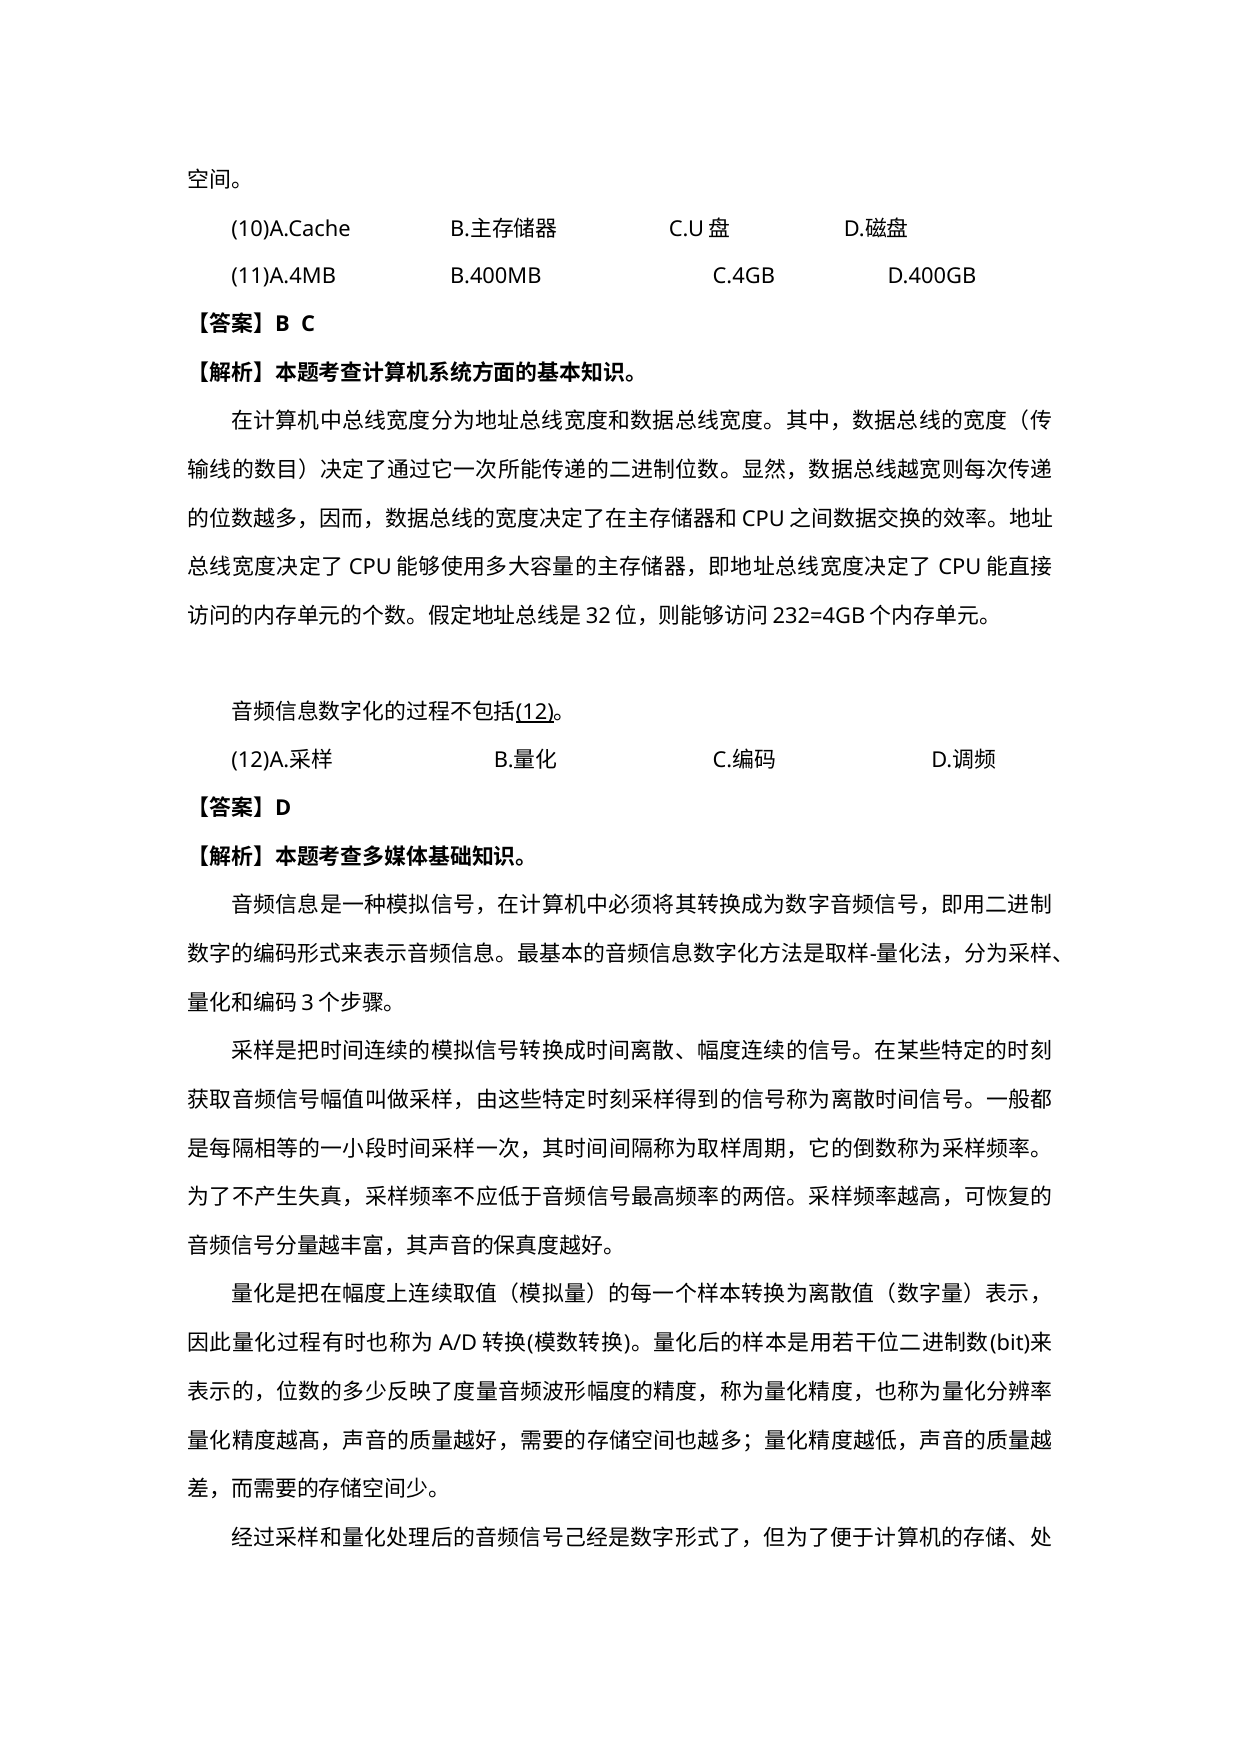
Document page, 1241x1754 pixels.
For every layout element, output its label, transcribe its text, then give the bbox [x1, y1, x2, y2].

text (10)A.Cache B.主存储器 C.U盘 D.磁盘 [187, 210, 1053, 243]
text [187, 1519, 1053, 1552]
text 【解析】本题考查多媒体基础知识。 [187, 838, 1053, 871]
text (11)A.4MB B.400MB C.4GB D.400GB [187, 259, 1053, 291]
text 采样是把时间连续的模拟信号转换成时间离散、幅度连续的信号。在某些特定的时刻获取音频信号幅值叫做采样，由这些特定时刻采样得到的信号称为离散时间信号。一般都是每隔相等的一小段时间采样一次，其时间间隔称为取样周期，它的倒数称为采样频率。为了不产生失真，采样频率不应低于音频信号最高频率的两倍。采样频率越高，可恢复的音频信号分量越丰富，其声音的保真度越好。 [187, 1033, 1053, 1260]
text 【答案】B C [187, 306, 1053, 338]
text 量化是把在幅度上连续取值（模拟量）的每一个样本转换为离散值（数字量）表示，因此量化过程有时也称为A/D转换(模数转换)。量化后的样本是用若干位二进制数(bit)来表示的，位数的多少反映了度量音频波形幅度的精度，称为量化精度，也称为量化分辨率。量化精度越髙，声音的质量越好，需要的存储空间也越多；量化精度越低，声音的质量越差，而需要的存储空间少。 [187, 1276, 1053, 1503]
text (12)A.采样 B.量化 C.编码 D.调频 [187, 742, 1053, 774]
text 【答案】D [187, 790, 1053, 823]
text 音频信息数字化的过程不包括(12)。 [187, 693, 1053, 726]
text 在计算机中总线宽度分为地址总线宽度和数据总线宽度。其中，数据总线的宽度（传输线的数目）决定了通过它一次所能传递的二进制位数。显然，数据总线越宽则每次传递的位数越多，因而，数据总线的宽度决定了在主存储器和CPU之间数据交换的效率。地址总线宽度决定了CPU能够使用多大容量的主存储器，即地址总线宽度决定了CPU能直接访问的内存单元的个数。假定地址总线是32位，则能够访问232=4GB个内存单元。 [187, 403, 1053, 630]
text 【解析】本题考查计算机系统方面的基本知识。 [187, 354, 1053, 387]
text 音频信息是一种模拟信号，在计算机中必须将其转换成为数字音频信号，即用二进制数字的编码形式来表示音频信息。最基本的音频信息数字化方法是取样-量化法，分为采样、量化和编码3个步骤。 [187, 887, 1053, 1017]
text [187, 162, 1053, 194]
